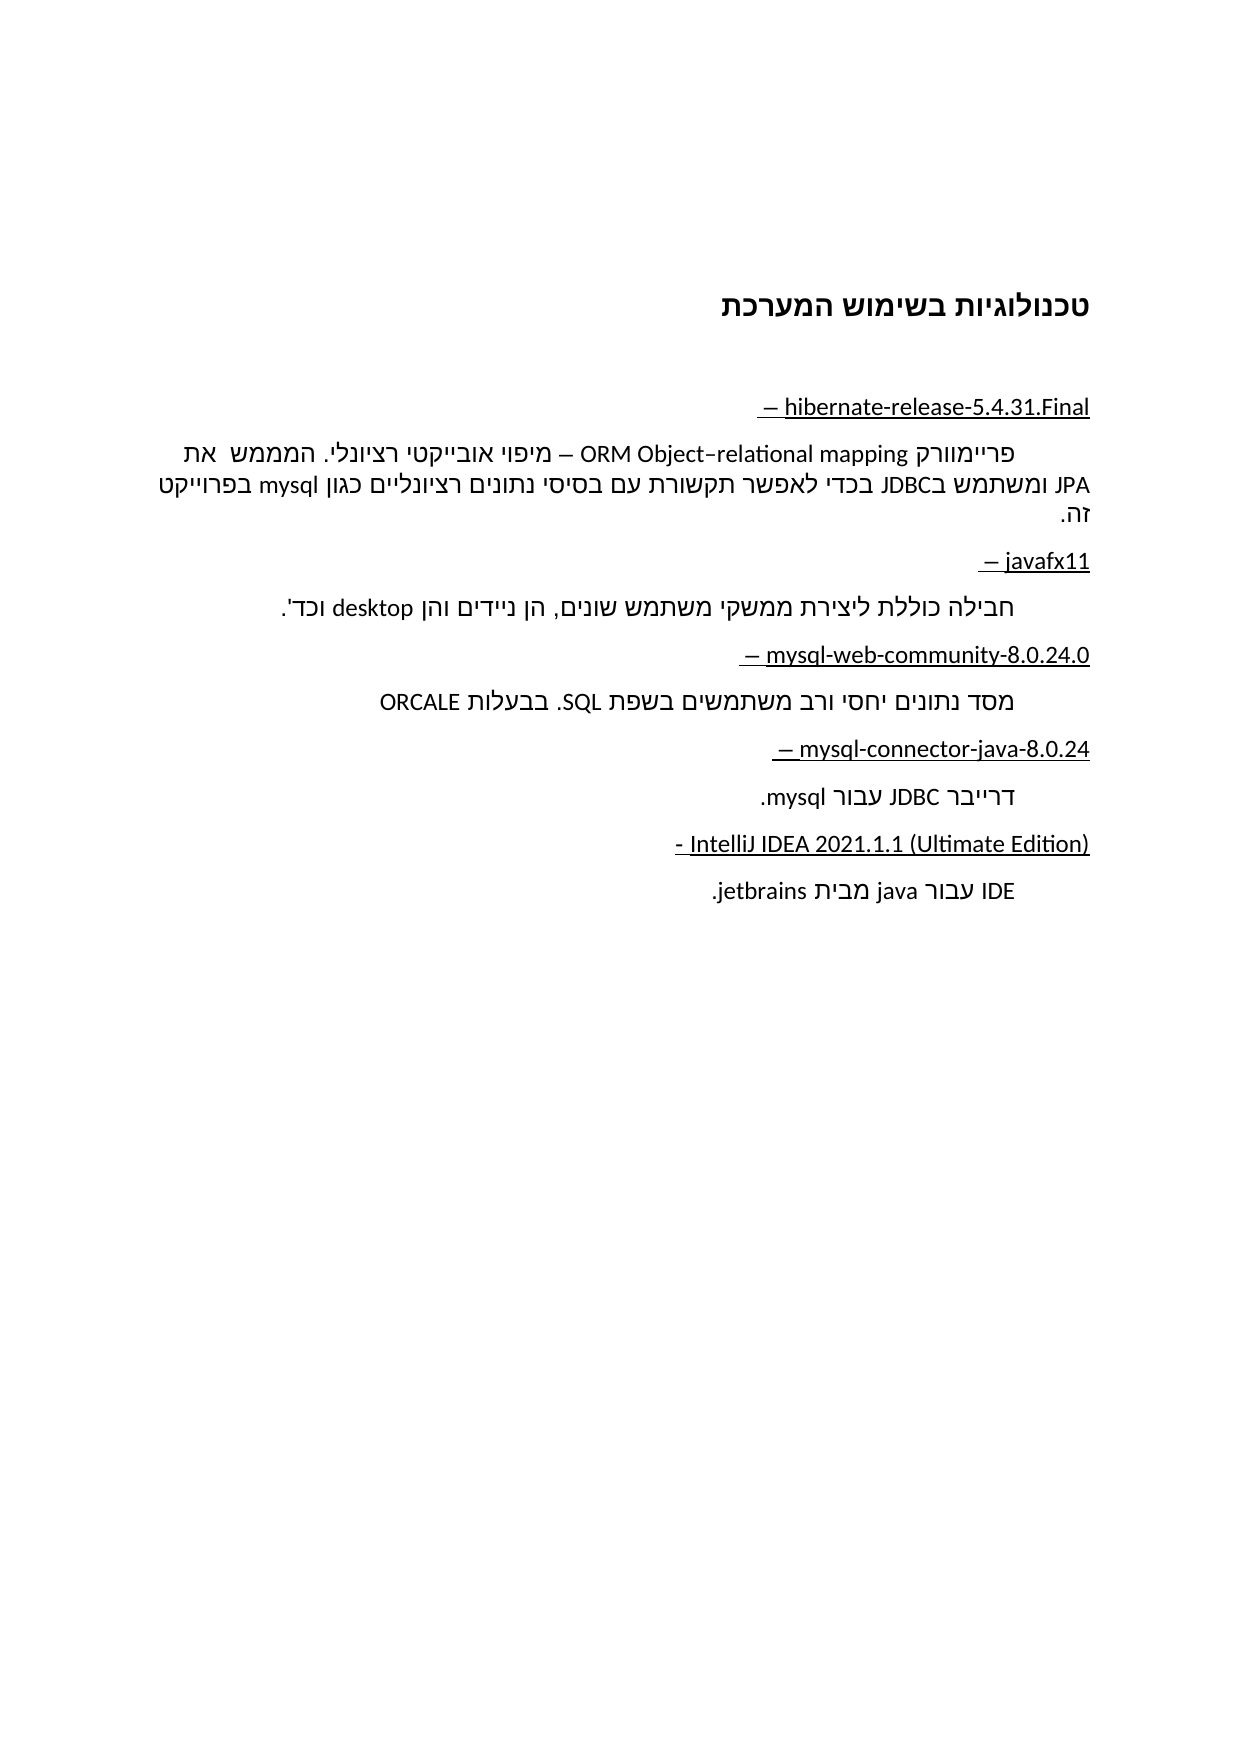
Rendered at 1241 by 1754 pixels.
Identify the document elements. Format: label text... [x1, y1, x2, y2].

text פריימוורק ORM Object–relational mapping – מיפוי אובייקטי רציונלי. המממש את JPA ומשתמש בJDBC בכדי לאפשר תקשורת עם בסיסי נתונים רציונליים כגון mysql בפרוייקט זה. [150, 438, 1090, 528]
text IntelliJ IDEA 2021.1.1 (Ultimate Edition) - [150, 828, 1090, 858]
text mysql-web-community-8.0.24.0 – [150, 639, 1090, 670]
text דרייבר JDBC עבור mysql. [150, 781, 1090, 811]
text mysql-connector-java-8.0.24 – [150, 734, 1090, 764]
text javafx11 – [150, 545, 1090, 575]
text חבילה כוללת ליצירת ממשקי משתמש שונים, הן ניידים והן desktop וכד'. [150, 592, 1090, 623]
text מסד נתונים יחסי ורב משתמשים בשפת SQL. בבעלות ORCALE [150, 686, 1090, 717]
text hibernate-release-5.4.31.Final – [150, 391, 1090, 422]
text IDE עבור java מבית jetbrains. [150, 875, 1090, 906]
text טכנולוגיות בשימוש המערכת [150, 289, 1090, 322]
